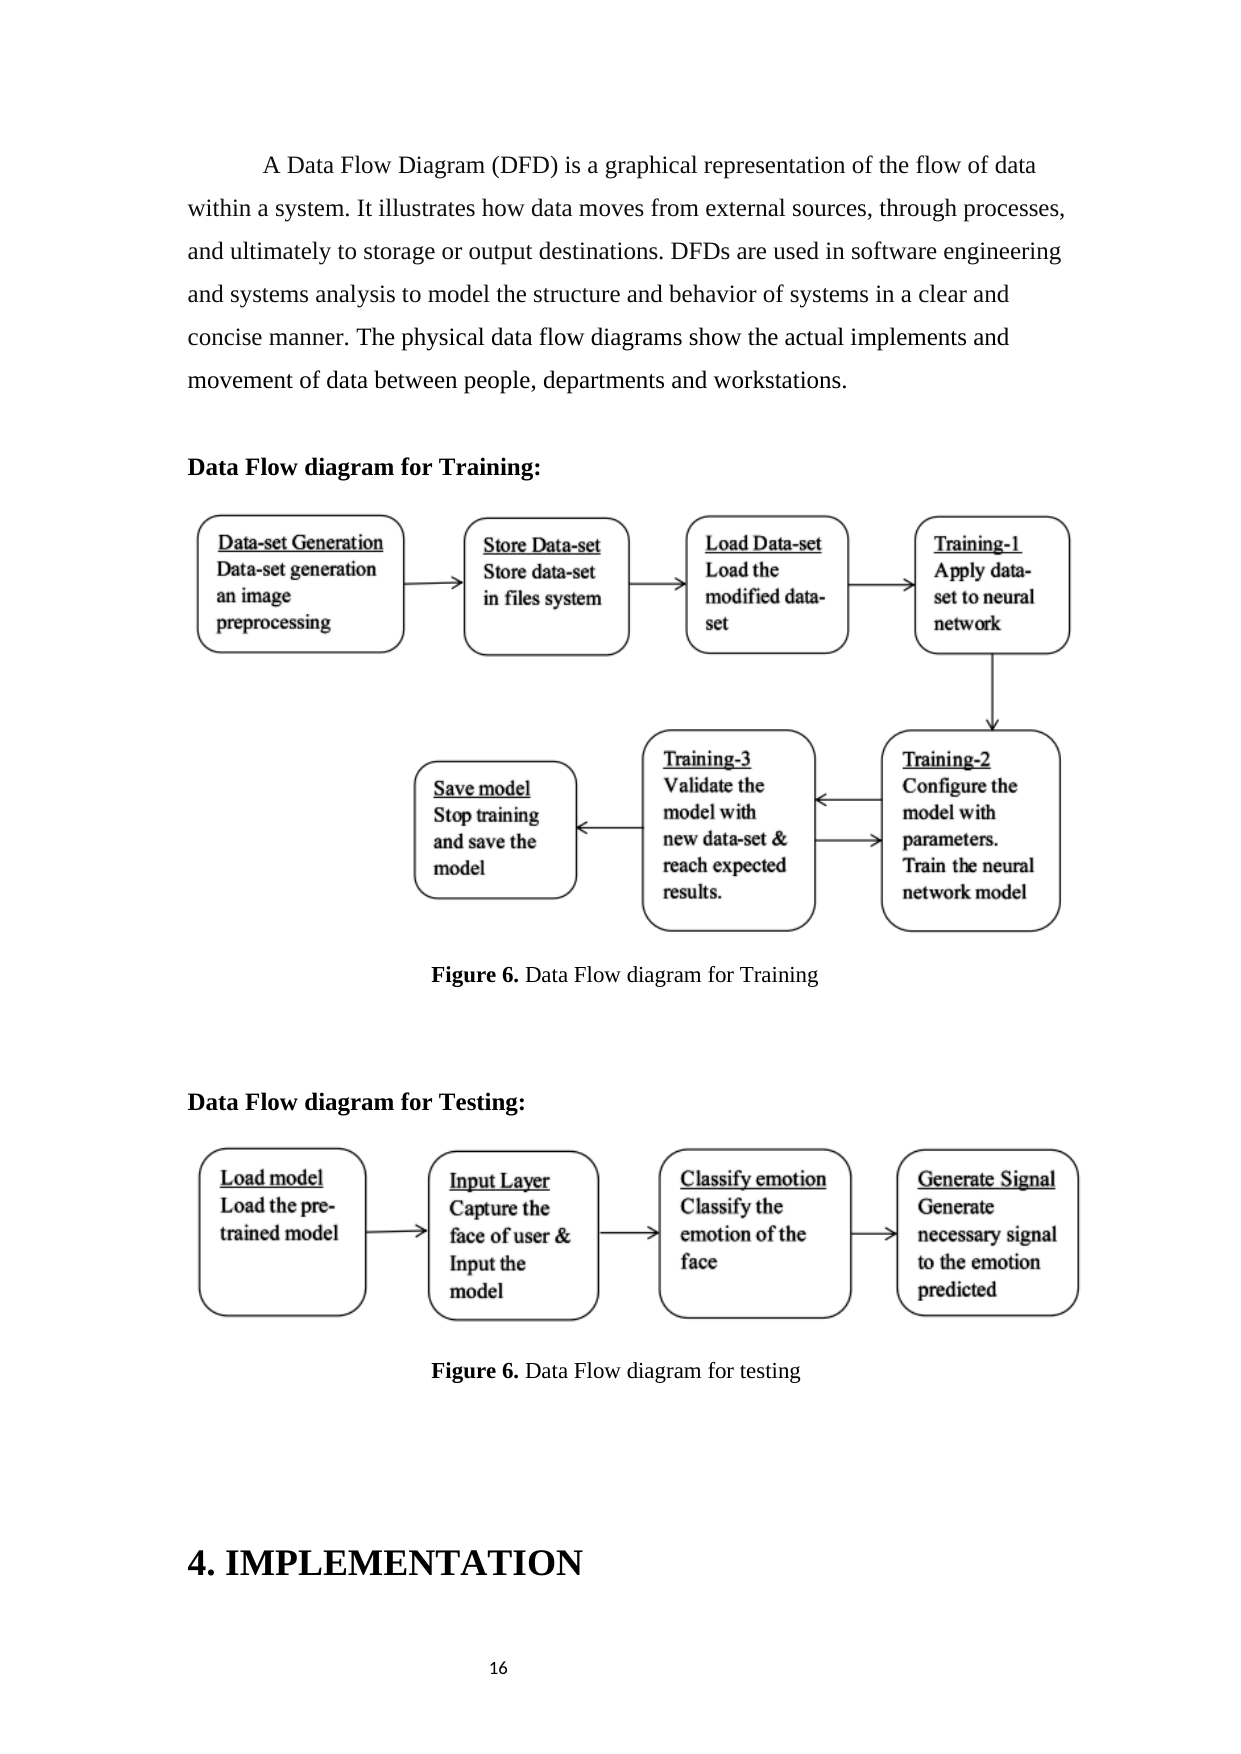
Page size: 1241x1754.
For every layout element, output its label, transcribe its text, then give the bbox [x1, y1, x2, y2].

text Data Flow diagram for Training: [187, 452, 1090, 481]
picture [187, 495, 1090, 949]
text Figure 6. Data Flow diagram for Training [337, 961, 1090, 987]
text Figure 6. Data Flow diagram for testing [337, 1357, 1090, 1384]
text Data Flow diagram for Testing: [187, 1087, 1090, 1115]
text A Data Flow Diagram (DFD) is a graphical representation of the flow of data within a system. It illustrates how data moves from external sources, through processes, and ultimately to storage or output destinations. DFDs are used in software engineering and systems analysis to model the structure and behavior of systems in a clear and concise manner. The physical data flow diagrams show the actual implements and movement of data between people, departments and workstations. [187, 150, 1090, 394]
picture [187, 1129, 1090, 1345]
text 4. IMPLEMENTATION [187, 1540, 1090, 1583]
